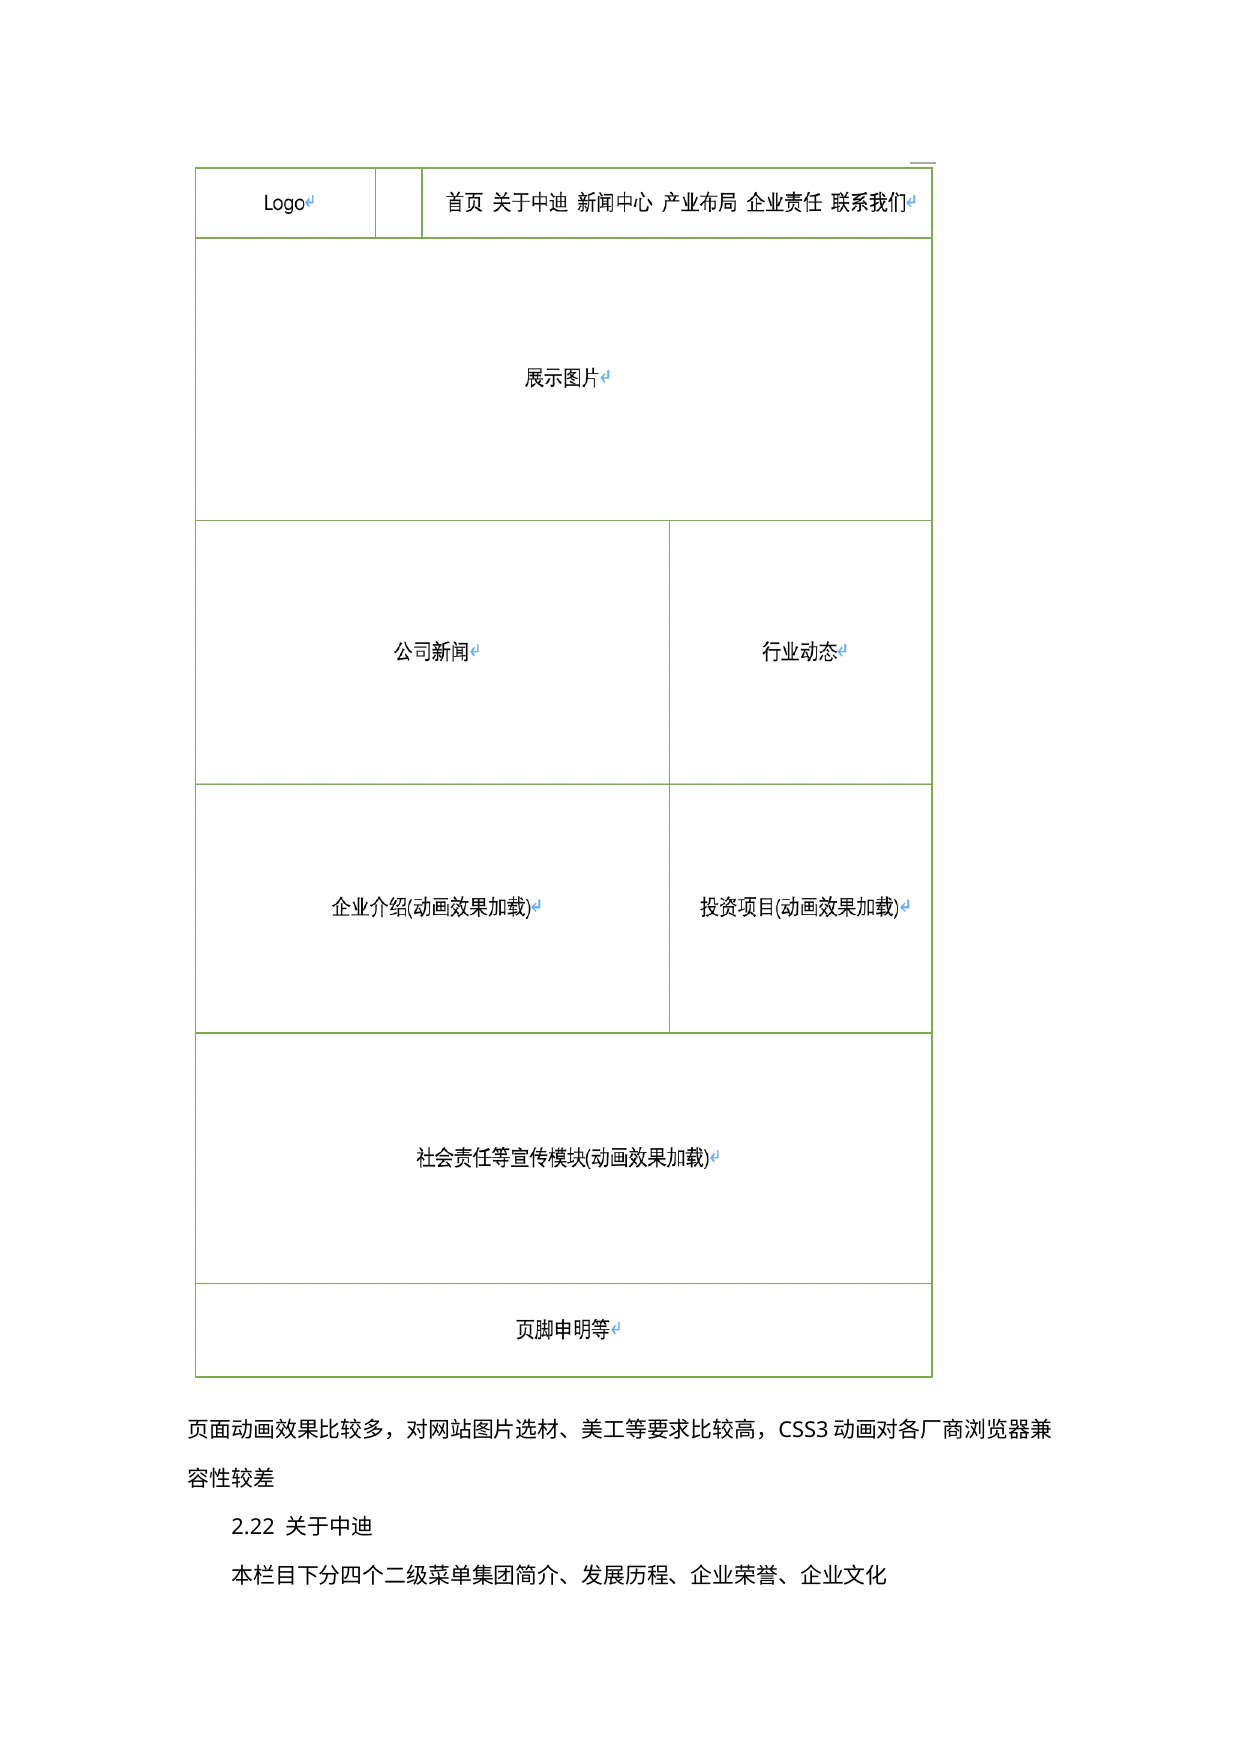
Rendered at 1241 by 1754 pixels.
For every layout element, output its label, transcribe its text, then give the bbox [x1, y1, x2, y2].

text 本栏目下分四个二级菜单集团简介、发展历程、企业荣誉、企业文化 [187, 1557, 1053, 1590]
text 页面动画效果比较多，对网站图片选材、美工等要求比较高，CSS3动画对各厂商浏览器兼容性较差 [187, 1412, 1053, 1493]
list 关于中迪 [231, 1509, 1053, 1541]
picture [187, 162, 937, 1380]
